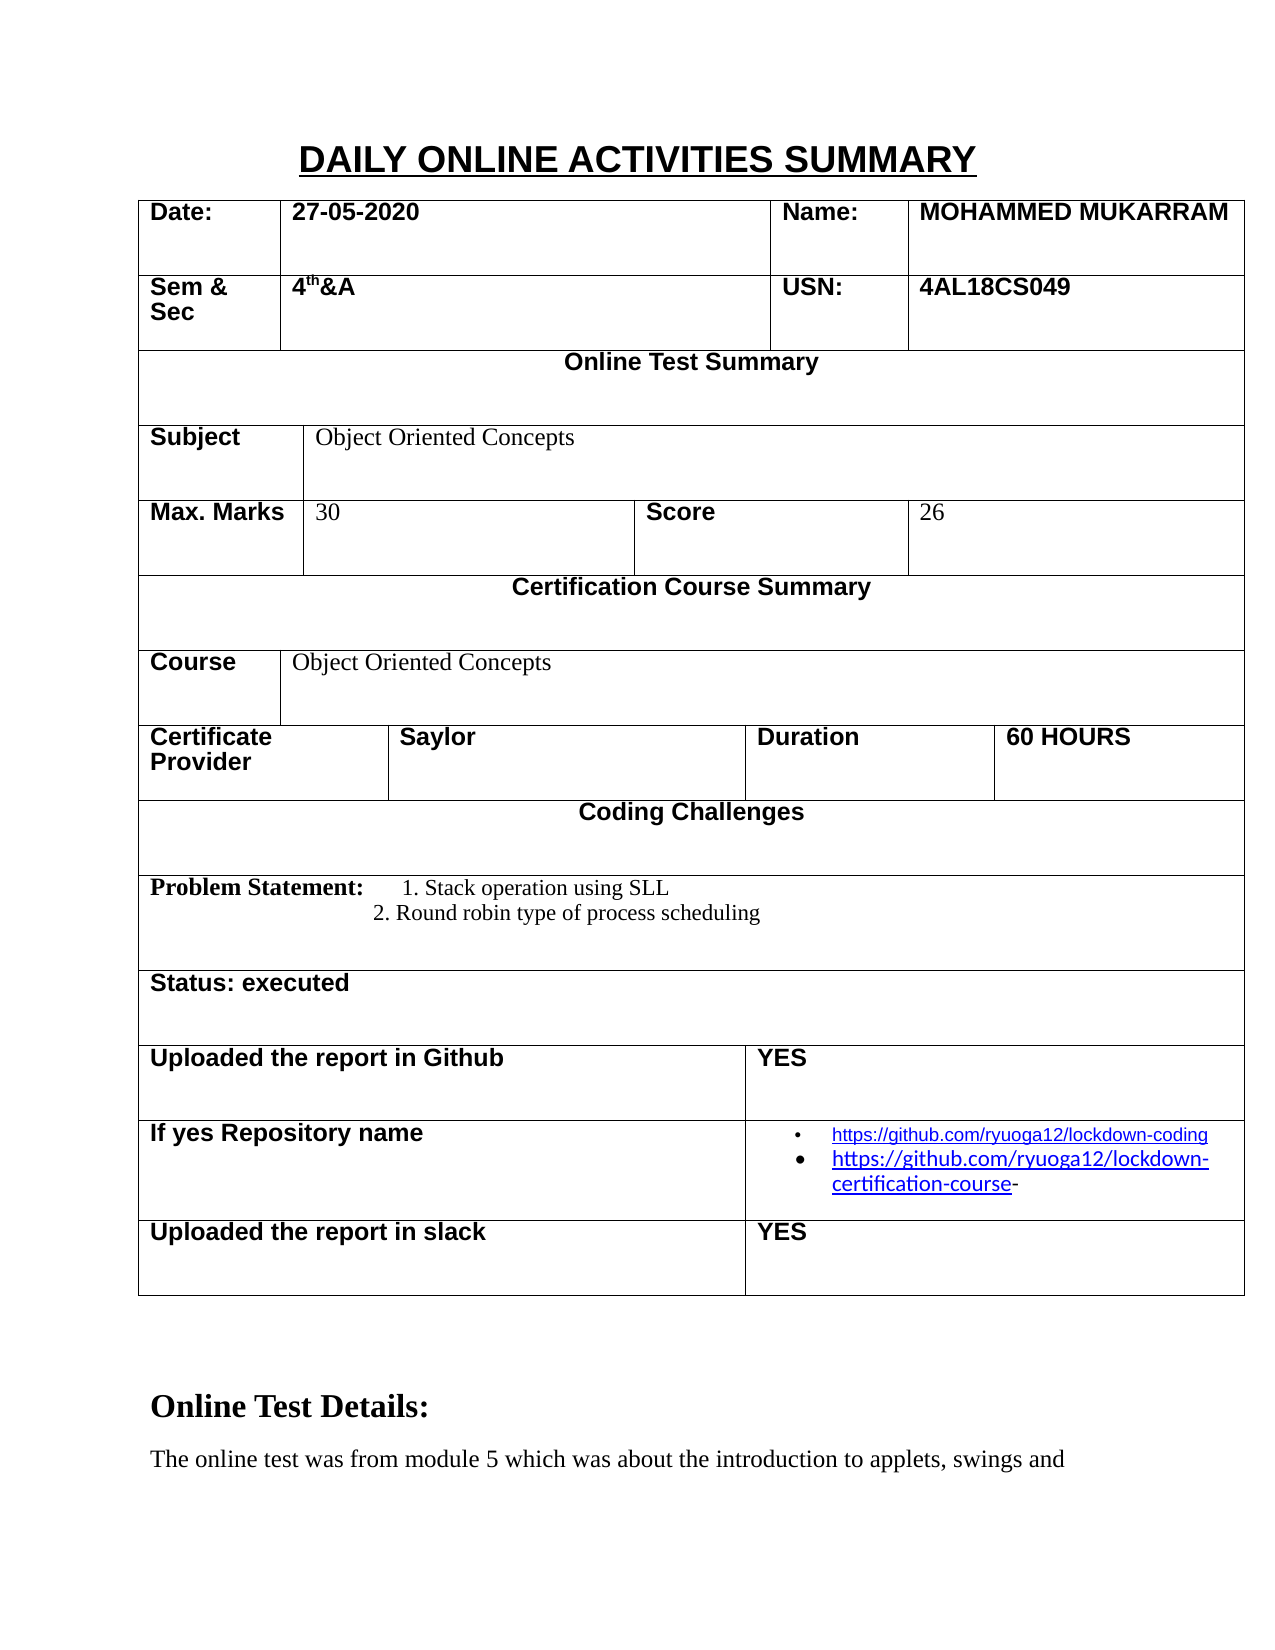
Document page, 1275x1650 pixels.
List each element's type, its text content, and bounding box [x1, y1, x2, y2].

table_header Name: [771, 201, 908, 274]
table_cell Problem Statement: 1. Stack operation using SLL 2. Round robin type of process scheduling [139, 876, 1244, 970]
table_cell Object Oriented Concepts [304, 426, 1244, 499]
table_cell 4AL18CS049 [909, 276, 1244, 349]
table_cell Max. Marks [139, 501, 303, 574]
text DAILY ONLINE ACTIVITIES SUMMARY [150, 150, 1125, 179]
table_cell Uploaded the report in Github [139, 1046, 745, 1120]
table_cell Subject [139, 426, 303, 499]
table_cell Status: executed [139, 971, 1244, 1045]
table_header 27-05-2020 [281, 201, 770, 274]
table_cell Sem & Sec [139, 276, 280, 349]
table_cell Course [139, 651, 280, 724]
table_cell Certificate Provider [139, 726, 388, 799]
table_cell Object Oriented Concepts [281, 651, 1244, 724]
table_cell 60 HOURS [995, 726, 1244, 799]
table_cell Duration [746, 726, 994, 799]
table_cell YES [746, 1221, 1244, 1295]
table_cell https://github.com/ryuoga12/lockdown-coding https://github.com/ryuoga12/lockdown-certification-course- [746, 1121, 1244, 1220]
table_cell Coding Challenges [139, 801, 1244, 874]
table_header Date: [139, 201, 280, 274]
table_cell Online Test Summary [139, 351, 1244, 424]
table_cell If yes Repository name [139, 1121, 745, 1220]
table_cell Certification Course Summary [139, 576, 1244, 649]
table_cell 30 [304, 501, 634, 574]
text Online Test Details: [150, 1395, 1125, 1424]
table_cell Score [635, 501, 908, 574]
table_cell 4th&A [281, 276, 770, 349]
table_cell Saylor [389, 726, 745, 799]
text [150, 1444, 1125, 1473]
table_cell 26 [909, 501, 1244, 574]
table_cell YES [746, 1046, 1244, 1120]
table_header MOHAMMED MUKARRAM [909, 201, 1244, 274]
table_cell USN: [771, 276, 908, 349]
table_cell Uploaded the report in slack [139, 1221, 745, 1295]
